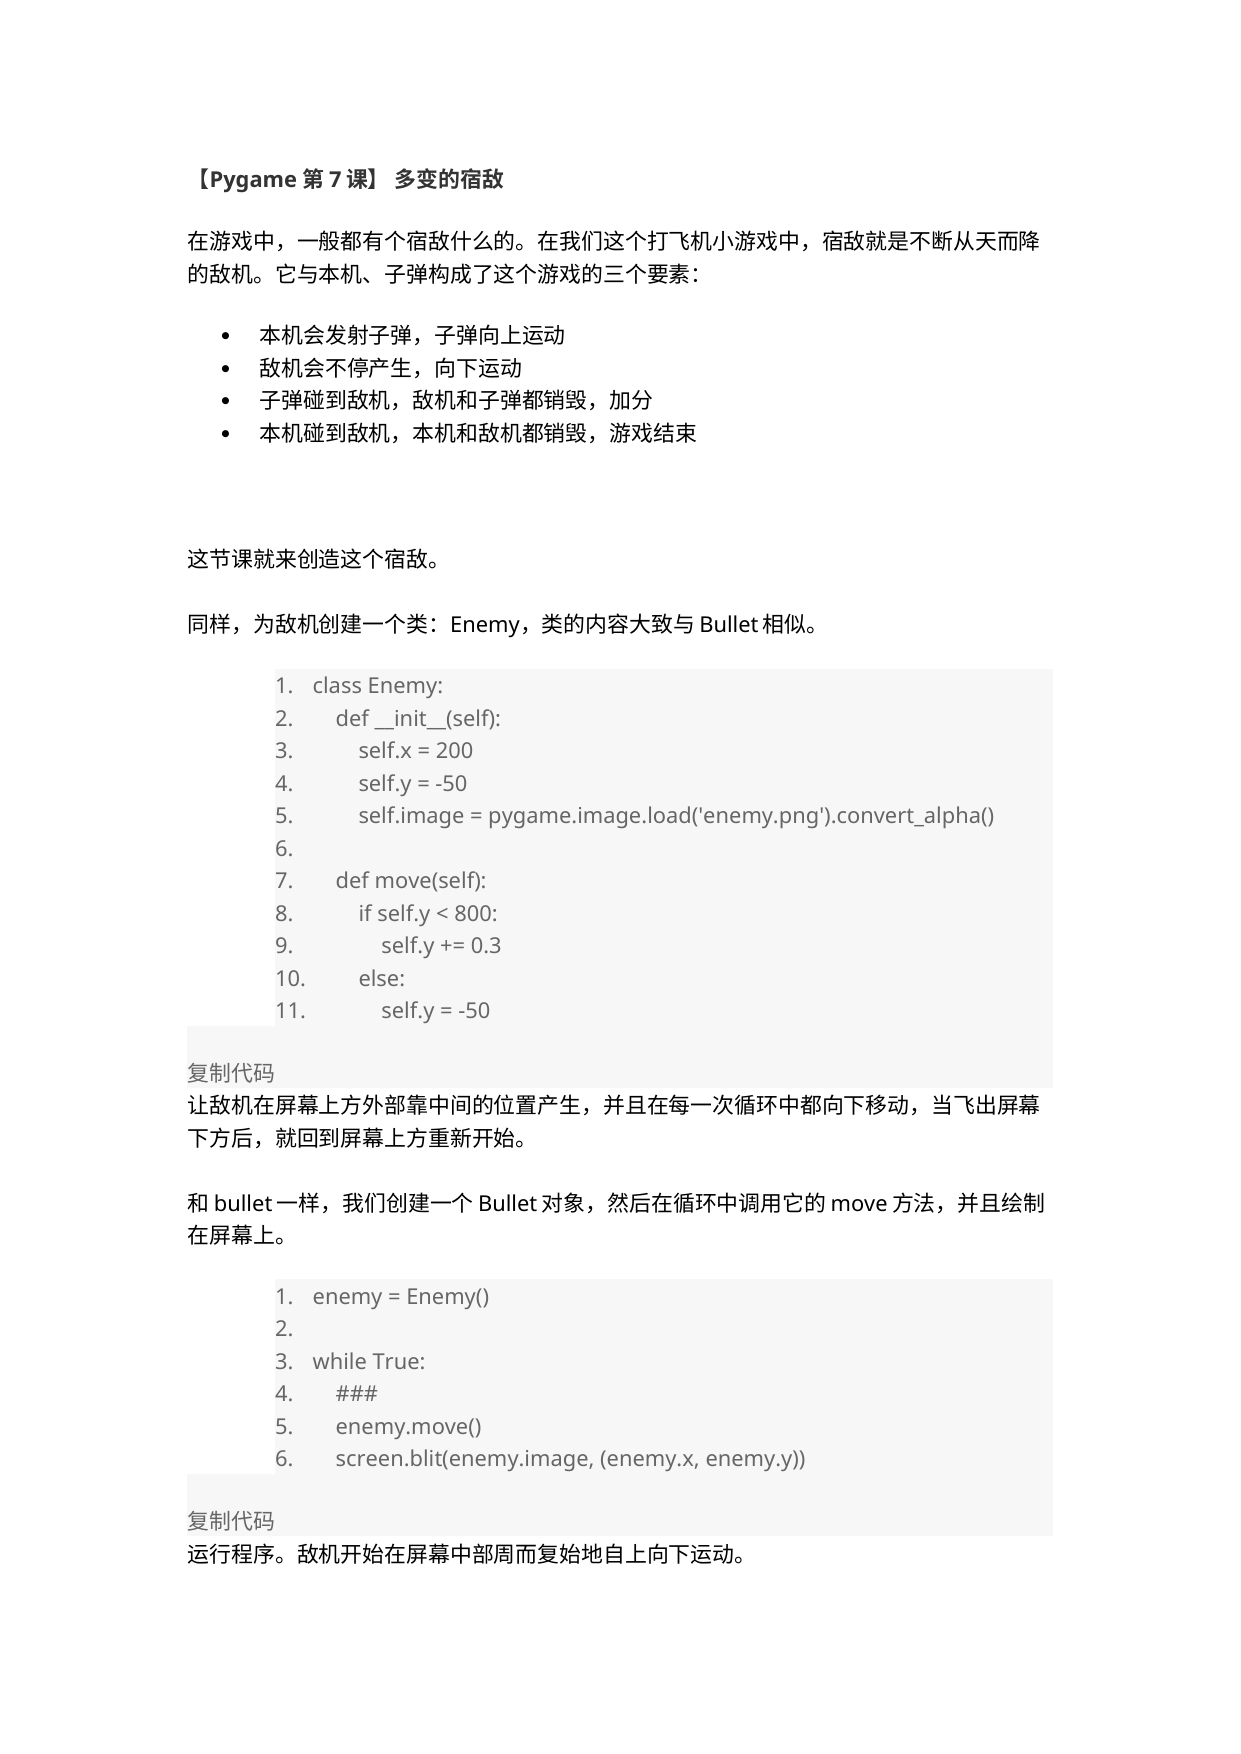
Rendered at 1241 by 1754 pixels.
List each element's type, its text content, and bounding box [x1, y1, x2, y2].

list 本机会发射子弹，子弹向上运动 [222, 318, 1053, 350]
list self.x = 200 [275, 734, 1053, 766]
text 复制代码 [187, 1504, 1053, 1536]
list ### [275, 1377, 1053, 1409]
text 让敌机在屏幕上方外部靠中间的位置产生，并且在每一次循环中都向下移动，当飞出屏幕下方后，就回到屏幕上方重新开始。 和bullet一样，我们创建一个Bullet对象，然后在循环中调用它的move方法，并且绘制在屏幕上。 [187, 1088, 1053, 1250]
list self.image = pygame.image.load('enemy.png').convert_alpha() [275, 799, 1053, 831]
list class Enemy: [275, 669, 1053, 701]
text 在游戏中，一般都有个宿敌什么的。在我们这个打飞机小游戏中，宿敌就是不断从天而降的敌机。它与本机、子弹构成了这个游戏的三个要素： [187, 224, 1053, 289]
list 子弹碰到敌机，敌机和子弹都销毁，加分 [222, 383, 1053, 415]
list if self.y < 800: [275, 896, 1053, 929]
list enemy = Enemy() [275, 1279, 1053, 1312]
list else: [275, 961, 1053, 994]
list 敌机会不停产生，向下运动 [222, 350, 1053, 383]
text 这节课就来创造这个宿敌。 同样，为敌机创建一个类：Enemy，类的内容大致与Bullet相似。 [187, 477, 1053, 639]
list enemy.move() [275, 1409, 1053, 1442]
list while True: [275, 1344, 1053, 1377]
list 本机碰到敌机，本机和敌机都销毁，游戏结束 [222, 415, 1053, 448]
list def __init__(self): [275, 701, 1053, 734]
list self.y += 0.3 [275, 929, 1053, 961]
subtitle 【Pygame 第7课】 多变的宿敌 [187, 162, 1053, 194]
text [187, 1536, 1053, 1569]
list def move(self): [275, 864, 1053, 896]
text 复制代码 [187, 1055, 1053, 1088]
list self.y = -50 [275, 994, 1053, 1026]
list self.y = -50 [275, 766, 1053, 799]
list screen.blit(enemy.image, (enemy.x, enemy.y)) [275, 1442, 1053, 1474]
